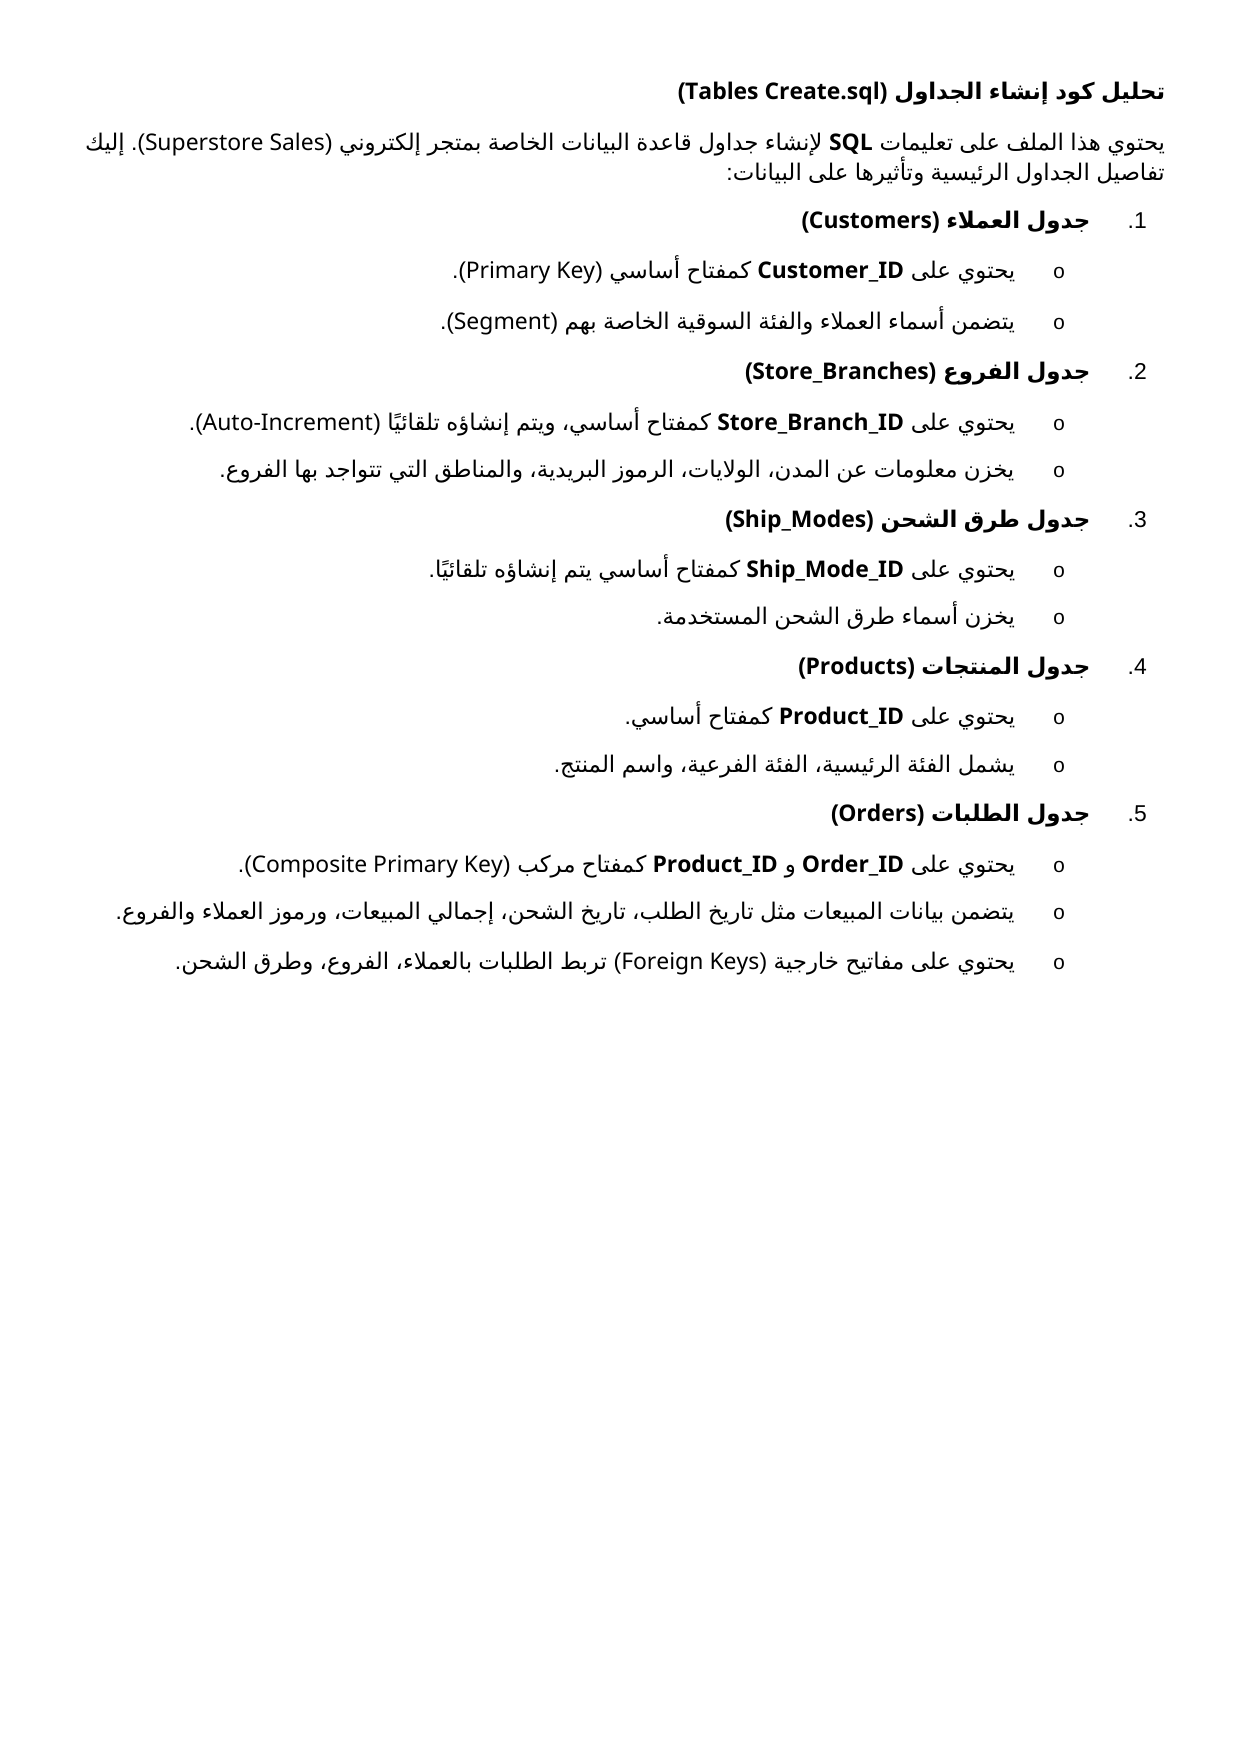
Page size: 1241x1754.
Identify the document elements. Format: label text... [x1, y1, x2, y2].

list يخزن معلومات عن المدن، الولايات، الرموز البريدية، والمناطق التي تتواجد بها الفروع. [75, 456, 1053, 484]
list جدول العملاء (Customers) [75, 204, 1128, 235]
list يحتوي على Product_ID كمفتاح أساسي. [75, 700, 1053, 732]
list جدول الفروع (Store_Branches) [75, 355, 1128, 386]
list جدول طرق الشحن (Ship_Modes) [75, 502, 1128, 534]
list يخزن أسماء طرق الشحن المستخدمة. [75, 603, 1053, 631]
list يحتوي على Store_Branch_ID كمفتاح أساسي، ويتم إنشاؤه تلقائيًا (Auto-Increment). [75, 406, 1053, 437]
list يحتوي على Ship_Mode_ID كمفتاح أساسي يتم إنشاؤه تلقائيًا. [75, 553, 1053, 584]
list يتضمن أسماء العملاء والفئة السوقية الخاصة بهم (Segment). [75, 305, 1053, 336]
list يشمل الفئة الرئيسية، الفئة الفرعية، واسم المنتج. [75, 751, 1053, 778]
list جدول الطلبات (Orders) [75, 797, 1128, 828]
list جدول المنتجات (Products) [75, 650, 1128, 681]
list يحتوي على مفاتيح خارجية (Foreign Keys) تربط الطلبات بالعملاء، الفروع، وطرق الشحن. [75, 945, 1053, 976]
list يحتوي على Order_ID و Product_ID كمفتاح مركب (Composite Primary Key). [75, 848, 1053, 879]
text تحليل كود إنشاء الجداول (Tables Create.sql) [75, 75, 1165, 106]
list يتضمن بيانات المبيعات مثل تاريخ الطلب، تاريخ الشحن، إجمالي المبيعات، ورموز العملاء والفروع. [75, 898, 1053, 926]
text يحتوي هذا الملف على تعليمات SQL لإنشاء جداول قاعدة البيانات الخاصة بمتجر إلكتروني (Superstore Sales). إليك تفاصيل الجداول الرئيسية وتأثيرها على البيانات: [75, 125, 1165, 185]
list يحتوي على Customer_ID كمفتاح أساسي (Primary Key). [75, 254, 1053, 286]
